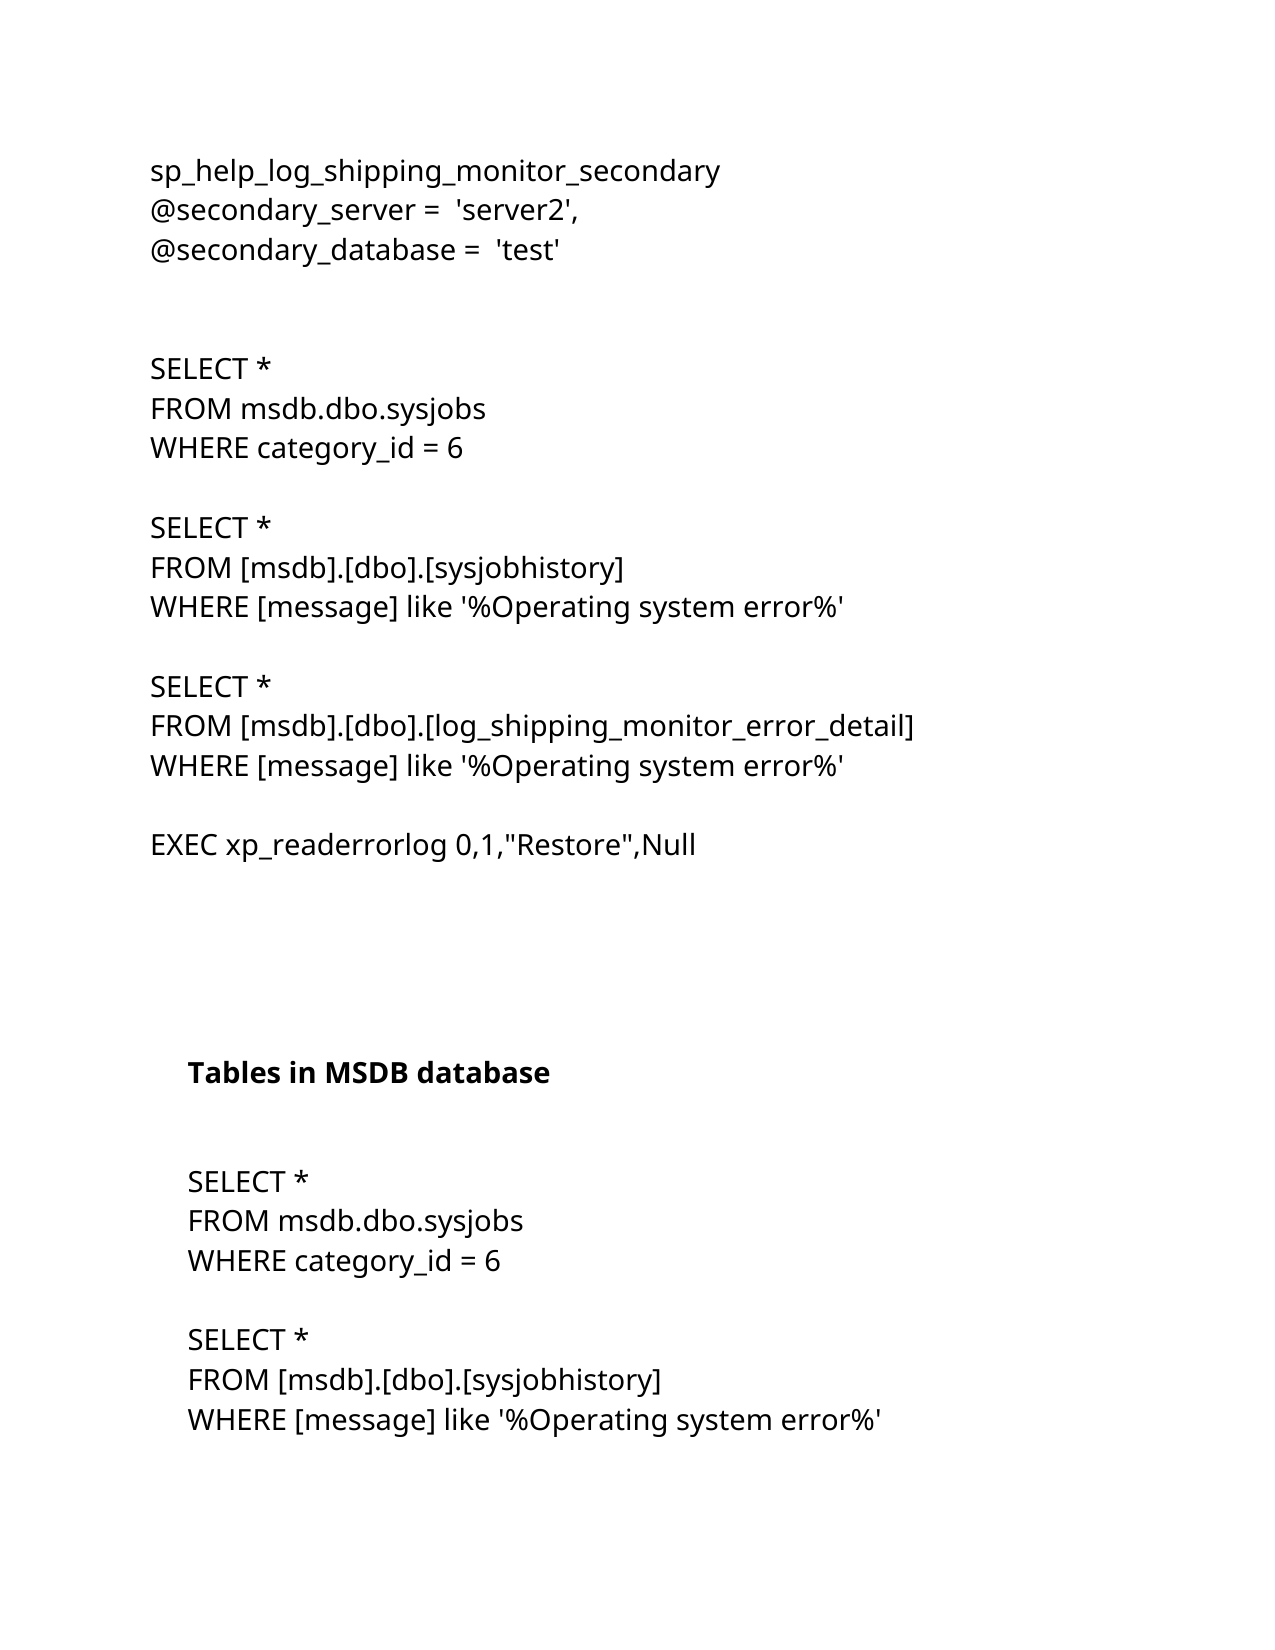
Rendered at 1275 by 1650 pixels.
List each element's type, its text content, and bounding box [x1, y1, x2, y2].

text SELECT * [150, 666, 1125, 706]
text FROM [msdb].[dbo].[log_shipping_monitor_error_detail] [150, 706, 1125, 745]
text Tables in MSDB database [187, 1052, 1125, 1092]
text FROM msdb.dbo.sysjobs [187, 1201, 1125, 1240]
text SELECT * [150, 348, 1125, 388]
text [187, 1399, 1125, 1439]
text sp_help_log_shipping_monitor_secondary [150, 150, 1125, 190]
text SELECT * [150, 507, 1125, 547]
text WHERE category_id = 6 [150, 428, 1125, 467]
text SELECT * [187, 1161, 1125, 1201]
text @secondary_server = 'server2', [150, 190, 1125, 229]
text EXEC xp_readerrorlog 0,1,"Restore",Null [150, 825, 1125, 864]
text @secondary_database = 'test' [150, 229, 1125, 269]
text WHERE [message] like '%Operating system error%' [150, 745, 1125, 785]
text WHERE category_id = 6 [187, 1240, 1125, 1280]
text FROM [msdb].[dbo].[sysjobhistory] [187, 1359, 1125, 1399]
text FROM [msdb].[dbo].[sysjobhistory] [150, 547, 1125, 587]
text WHERE [message] like '%Operating system error%' [150, 587, 1125, 626]
text SELECT * [187, 1319, 1125, 1359]
text FROM msdb.dbo.sysjobs [150, 388, 1125, 428]
